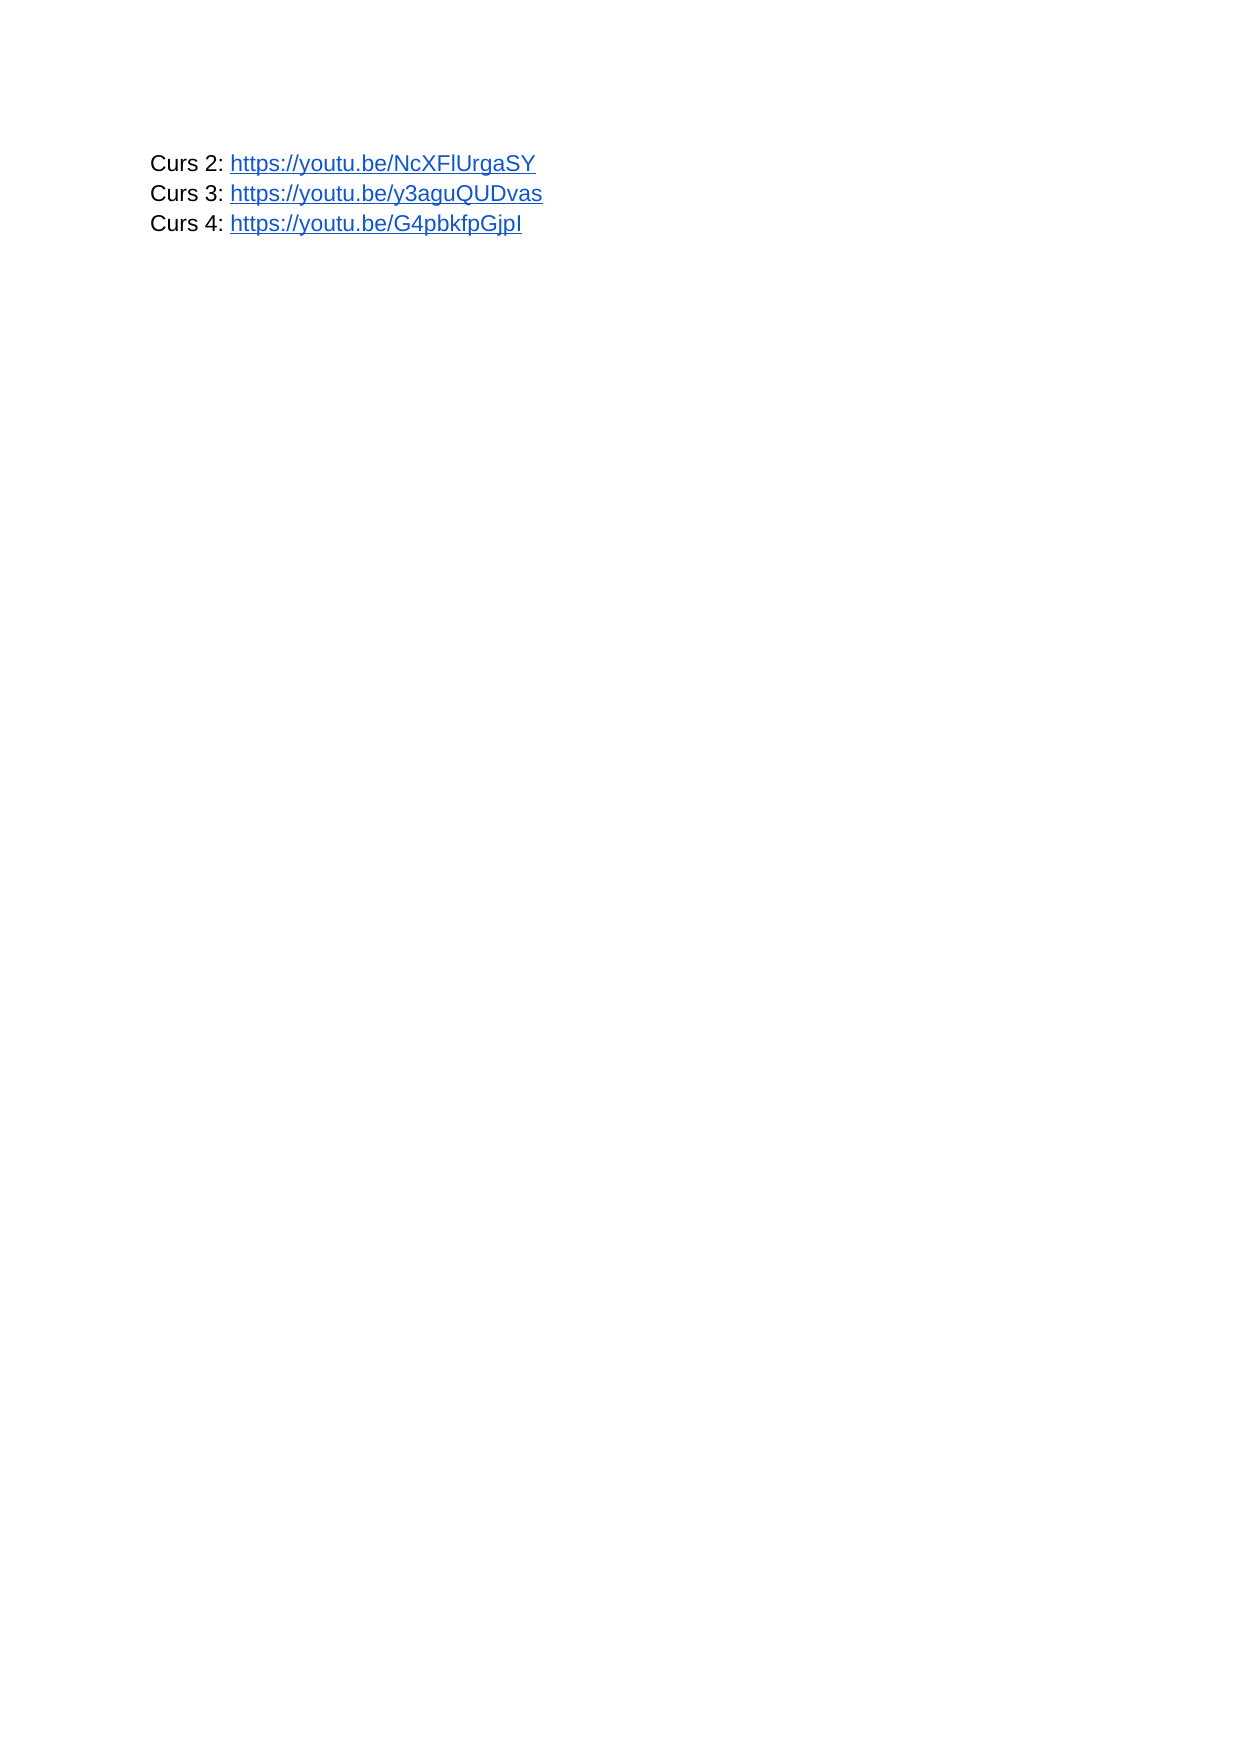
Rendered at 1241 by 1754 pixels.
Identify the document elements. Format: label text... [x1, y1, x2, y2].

text Curs 4: https://youtu.be/G4pbkfpGjpI [150, 210, 1090, 237]
text Curs 3: https://youtu.be/y3aguQUDvas [150, 180, 1090, 207]
text Curs 2: https://youtu.be/NcXFlUrgaSY [150, 150, 1090, 176]
